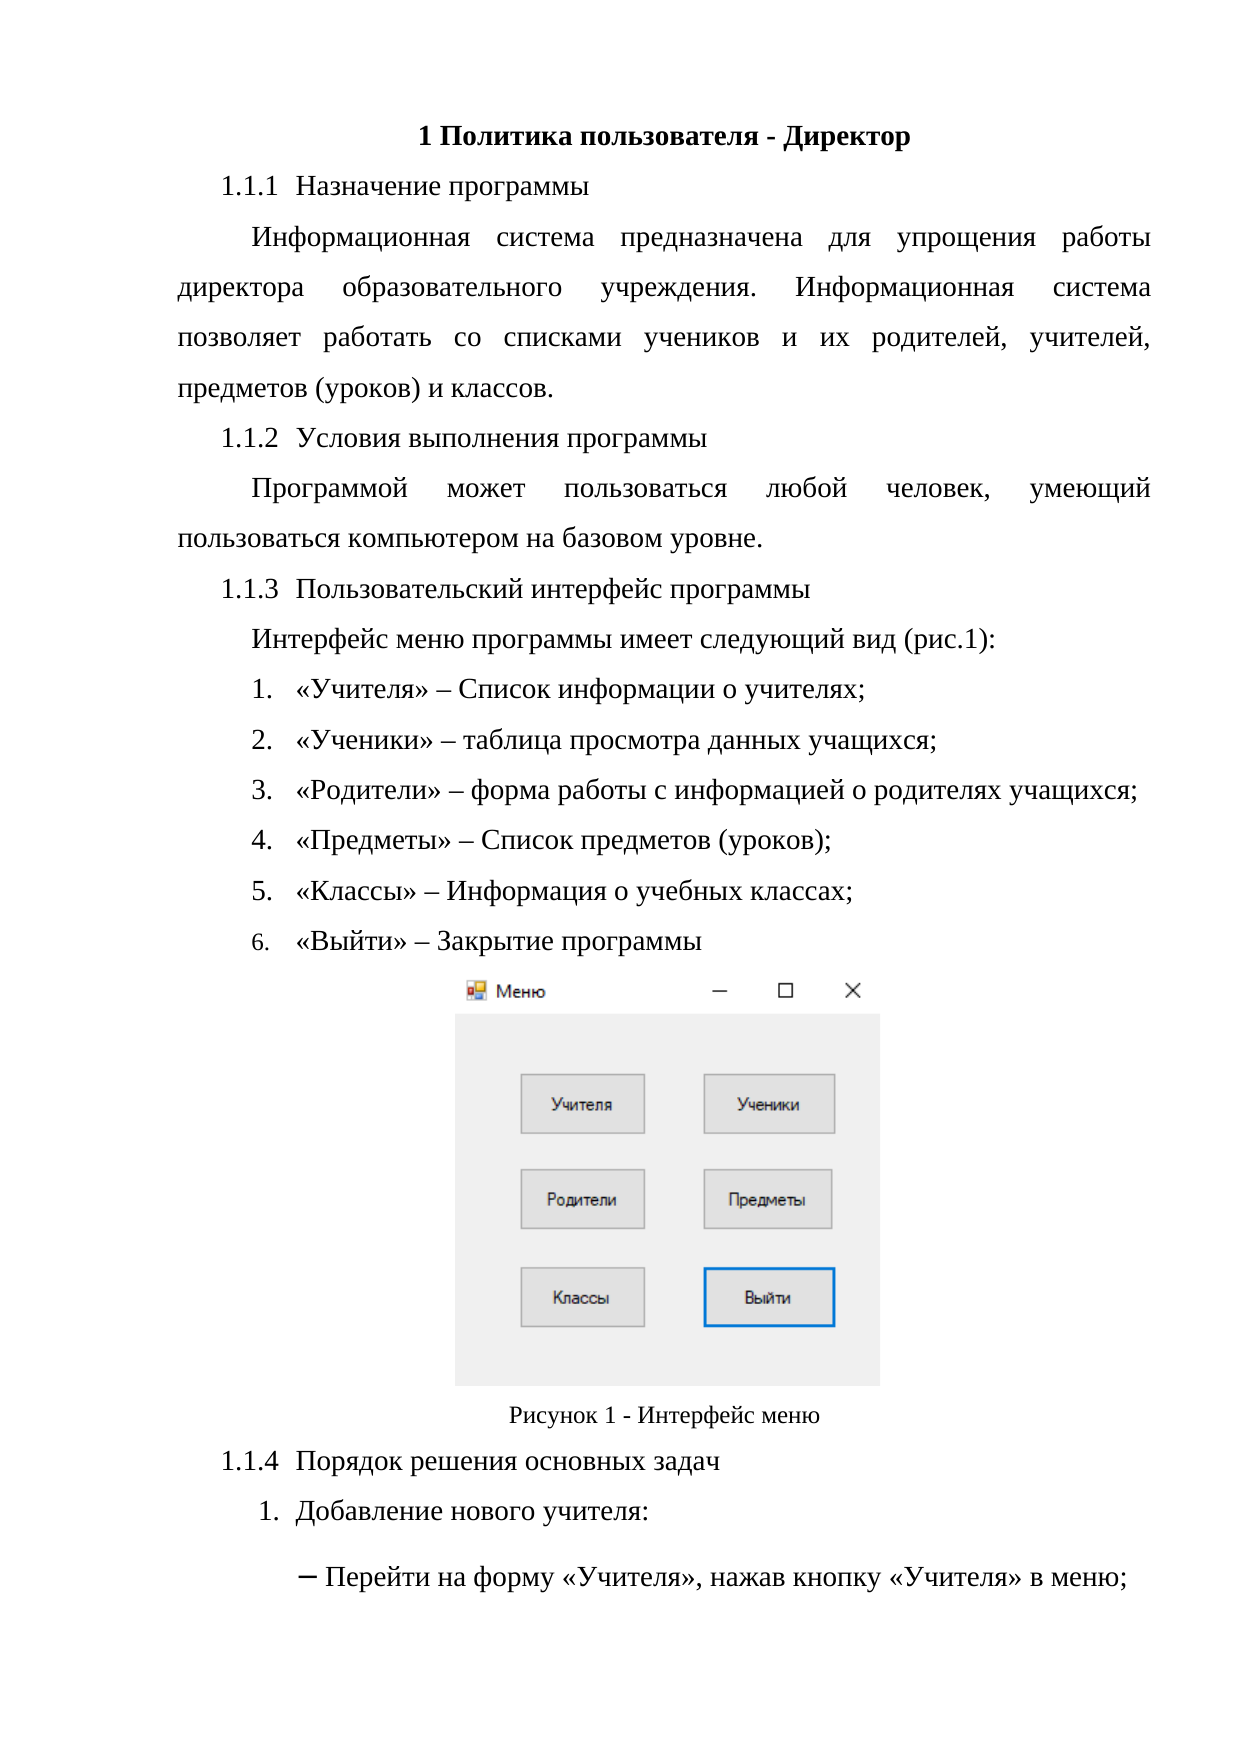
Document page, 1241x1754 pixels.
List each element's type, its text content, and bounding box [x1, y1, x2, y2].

subtitle Условия выполнения программы [220, 420, 1152, 453]
list «Ученики» – таблица просмотра данных учащихся; [251, 722, 1152, 755]
list «Учителя» – Список информации о учителях; [251, 672, 1152, 705]
text Программой может пользоваться любой человек, умеющий пользоваться компьютером на базовом уровне. [177, 470, 1152, 554]
list «Выйти» – Закрытие программы [251, 923, 1152, 957]
picture [455, 973, 880, 1386]
subtitle 1 Политика пользователя - Директор [177, 118, 1152, 152]
list Добавление нового учителя: [258, 1493, 1152, 1527]
text Интерфейс меню программы имеет следующий вид (рис.1): [177, 621, 1152, 655]
subtitle Пользовательский интерфейс программы [220, 571, 1152, 604]
text Рисунок 1 - Интерфейс меню [177, 1400, 1152, 1428]
subtitle Назначение программы [220, 168, 1152, 202]
list Перейти на форму «Учителя», нажав кнопку «Учителя» в меню; [295, 1543, 1152, 1603]
text Информационная система предназначена для упрощения работы директора образовательного учреждения. Информационная система позволяет работать со списками учеников и их родителей, учителей, предметов (уроков) и классов. [177, 219, 1152, 403]
list «Классы» – Информация о учебных классах; [251, 873, 1152, 906]
list «Родители» – форма работы с информацией о родителях учащихся; [251, 772, 1152, 806]
list «Предметы» – Список предметов (уроков); [251, 822, 1152, 856]
subtitle Порядок решения основных задач [220, 1443, 1152, 1476]
